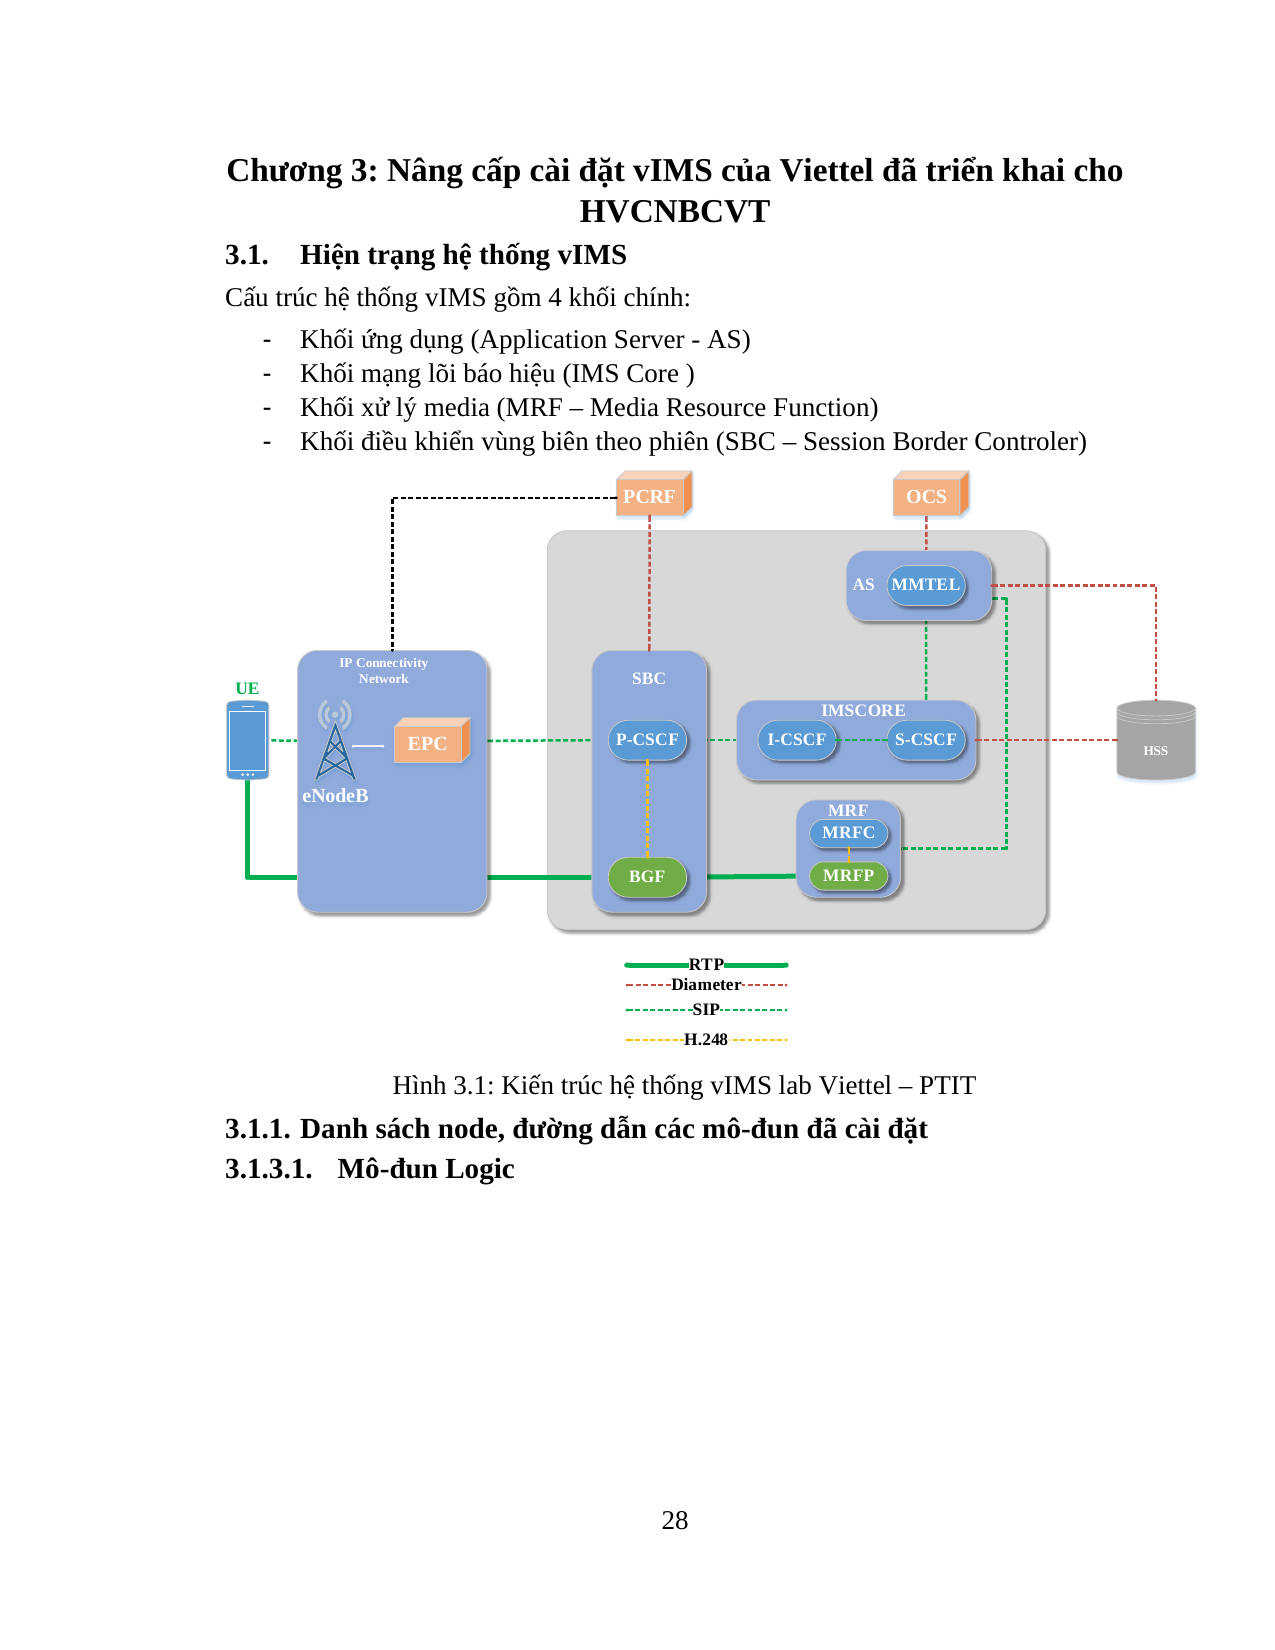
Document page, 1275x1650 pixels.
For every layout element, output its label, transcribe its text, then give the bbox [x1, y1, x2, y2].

text Hiện trạng hệ thống vIMS [225, 237, 1125, 270]
text Hình 3.1: Kiến trúc hệ thống vIMS lab Viettel – PTIT [244, 1069, 1125, 1100]
text Cấu trúc hệ thống vIMS gồm 4 khối chính: [225, 281, 1125, 312]
list Khối mạng lõi báo hiệu (IMS Core ) [262, 357, 1125, 388]
list Khối xử lý media (MRF – Media Resource Function) [262, 391, 1125, 422]
text Chương 3: Nâng cấp cài đặt vIMS của Viettel đã triển khai cho HVCNBCVT [225, 150, 1125, 230]
list Khối ứng dụng (Application Server - AS) [262, 323, 1125, 354]
list Khối điều khiển vùng biên theo phiên (SBC – Session Border Controler) [262, 424, 1125, 456]
text Mô-đun Logic [225, 1151, 1125, 1185]
text Danh sách node, đường dẫn các mô-đun đã cài đặt [225, 1111, 1125, 1144]
